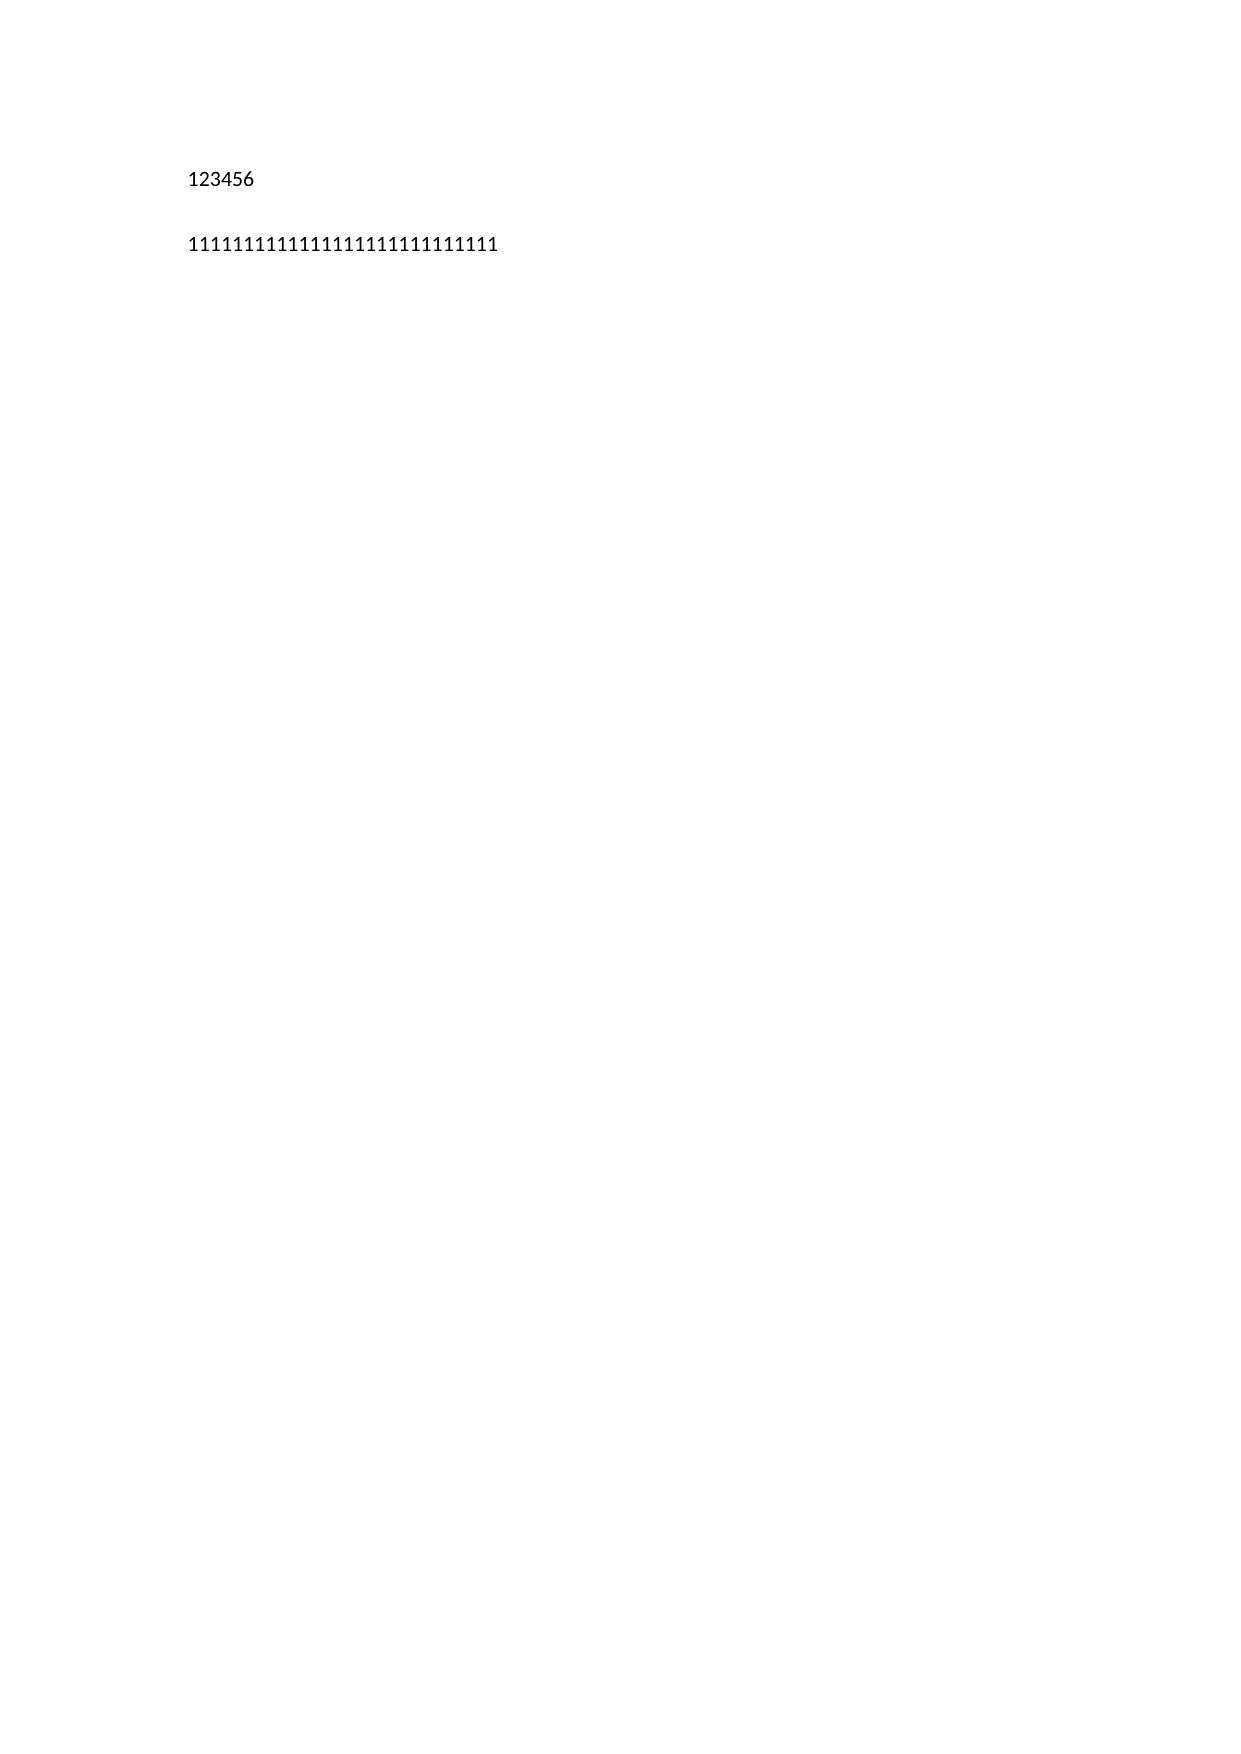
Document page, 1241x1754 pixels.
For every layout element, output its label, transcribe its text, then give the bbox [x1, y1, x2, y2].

text 123456 [187, 162, 1053, 194]
text 1111111111111111111111111111 [187, 227, 1053, 259]
